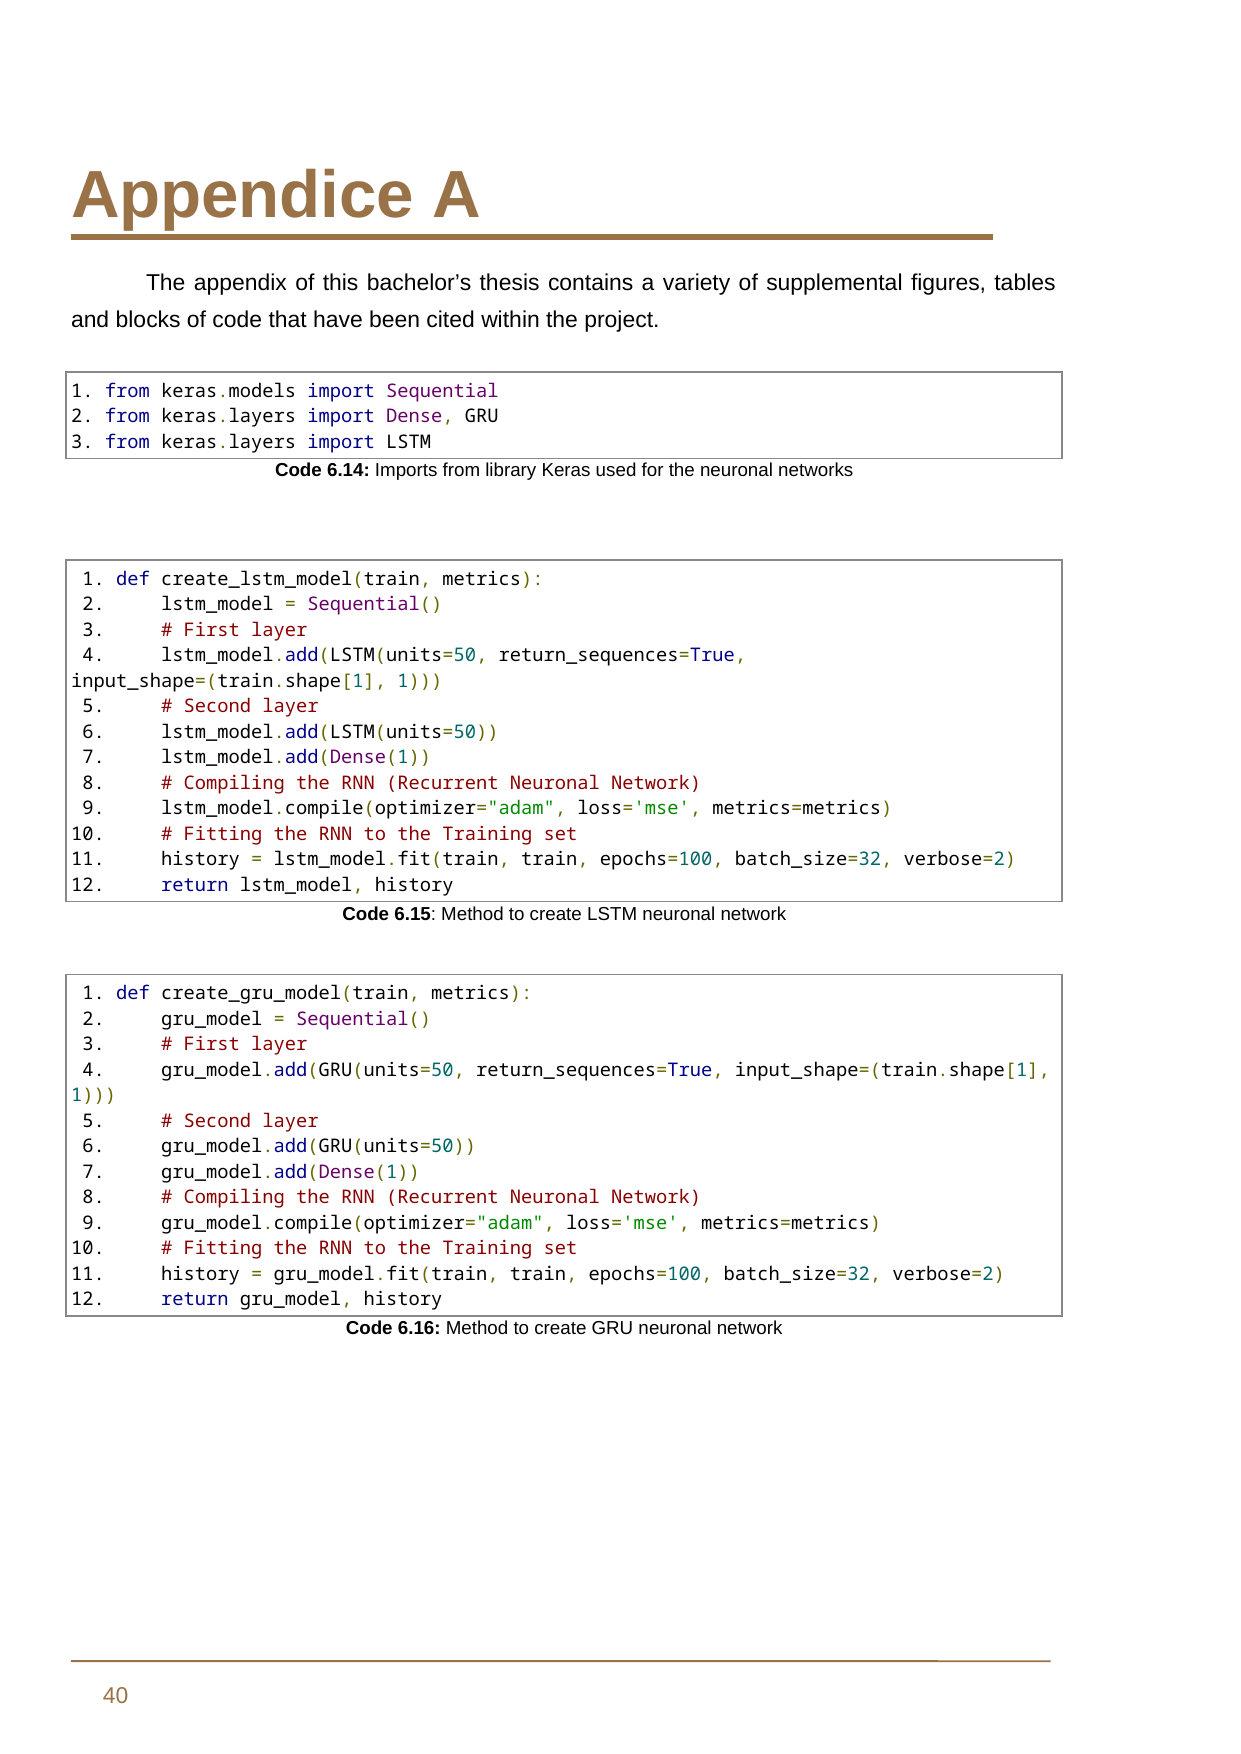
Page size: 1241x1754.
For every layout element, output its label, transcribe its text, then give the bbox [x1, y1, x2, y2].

text 11. history = gru_model.fit(train, train, epochs=100, batch_size=32, verbose=2) [71, 1260, 1057, 1280]
text 10. # Fitting the RNN to the Training set [71, 820, 1057, 846]
text 2. gru_model = Sequential() [71, 1005, 1057, 1030]
text 4. lstm_model.add(LSTM(units=50, return_sequences=True, input_shape=(train.shape[1], 1))) [71, 641, 1057, 692]
text 5. # Second layer [71, 1107, 1057, 1132]
text 6. gru_model.add(GRU(units=50)) [71, 1132, 1057, 1158]
text 8. # Compiling the RNN (Recurrent Neuronal Network) [71, 769, 1057, 794]
text 12. return lstm_model, history [67, 865, 1061, 901]
text 1. from keras.models import Sequential [67, 373, 1061, 402]
text The appendix of this bachelor’s thesis contains a variety of supplemental figures, tables and blocks of code that have been cited within the project. [71, 269, 1057, 332]
text 2. lstm_model = Sequential() [71, 590, 1057, 616]
text 1. def create_gru_model(train, metrics): [67, 975, 1061, 1005]
text 10. # Fitting the RNN to the Training set [71, 1234, 1057, 1260]
text 1. def create_lstm_model(train, metrics): [67, 561, 1061, 590]
text 8. # Compiling the RNN (Recurrent Neuronal Network) [71, 1183, 1057, 1209]
text 2. from keras.layers import Dense, GRU [71, 402, 1057, 422]
text 3. # First layer [71, 1030, 1057, 1056]
subtitle Appendice A [71, 155, 993, 234]
text 6. lstm_model.add(LSTM(units=50)) [71, 718, 1057, 743]
text 4. gru_model.add(GRU(units=50, return_sequences=True, input_shape=(train.shape[1], 1))) [71, 1056, 1057, 1107]
text 7. lstm_model.add(Dense(1)) [71, 743, 1057, 769]
text 3. from keras.layers import LSTM [67, 422, 1061, 458]
text 7. gru_model.add(Dense(1)) [71, 1158, 1057, 1183]
text 9. lstm_model.compile(optimizer="adam", loss='mse', metrics=metrics) [71, 794, 1057, 820]
text 5. # Second layer [71, 692, 1057, 718]
text 3. # First layer [71, 616, 1057, 641]
text 12. return gru_model, history [67, 1280, 1061, 1315]
text 11. history = lstm_model.fit(train, train, epochs=100, batch_size=32, verbose=2) [71, 846, 1057, 865]
text 9. gru_model.compile(optimizer="adam", loss='mse', metrics=metrics) [71, 1209, 1057, 1234]
